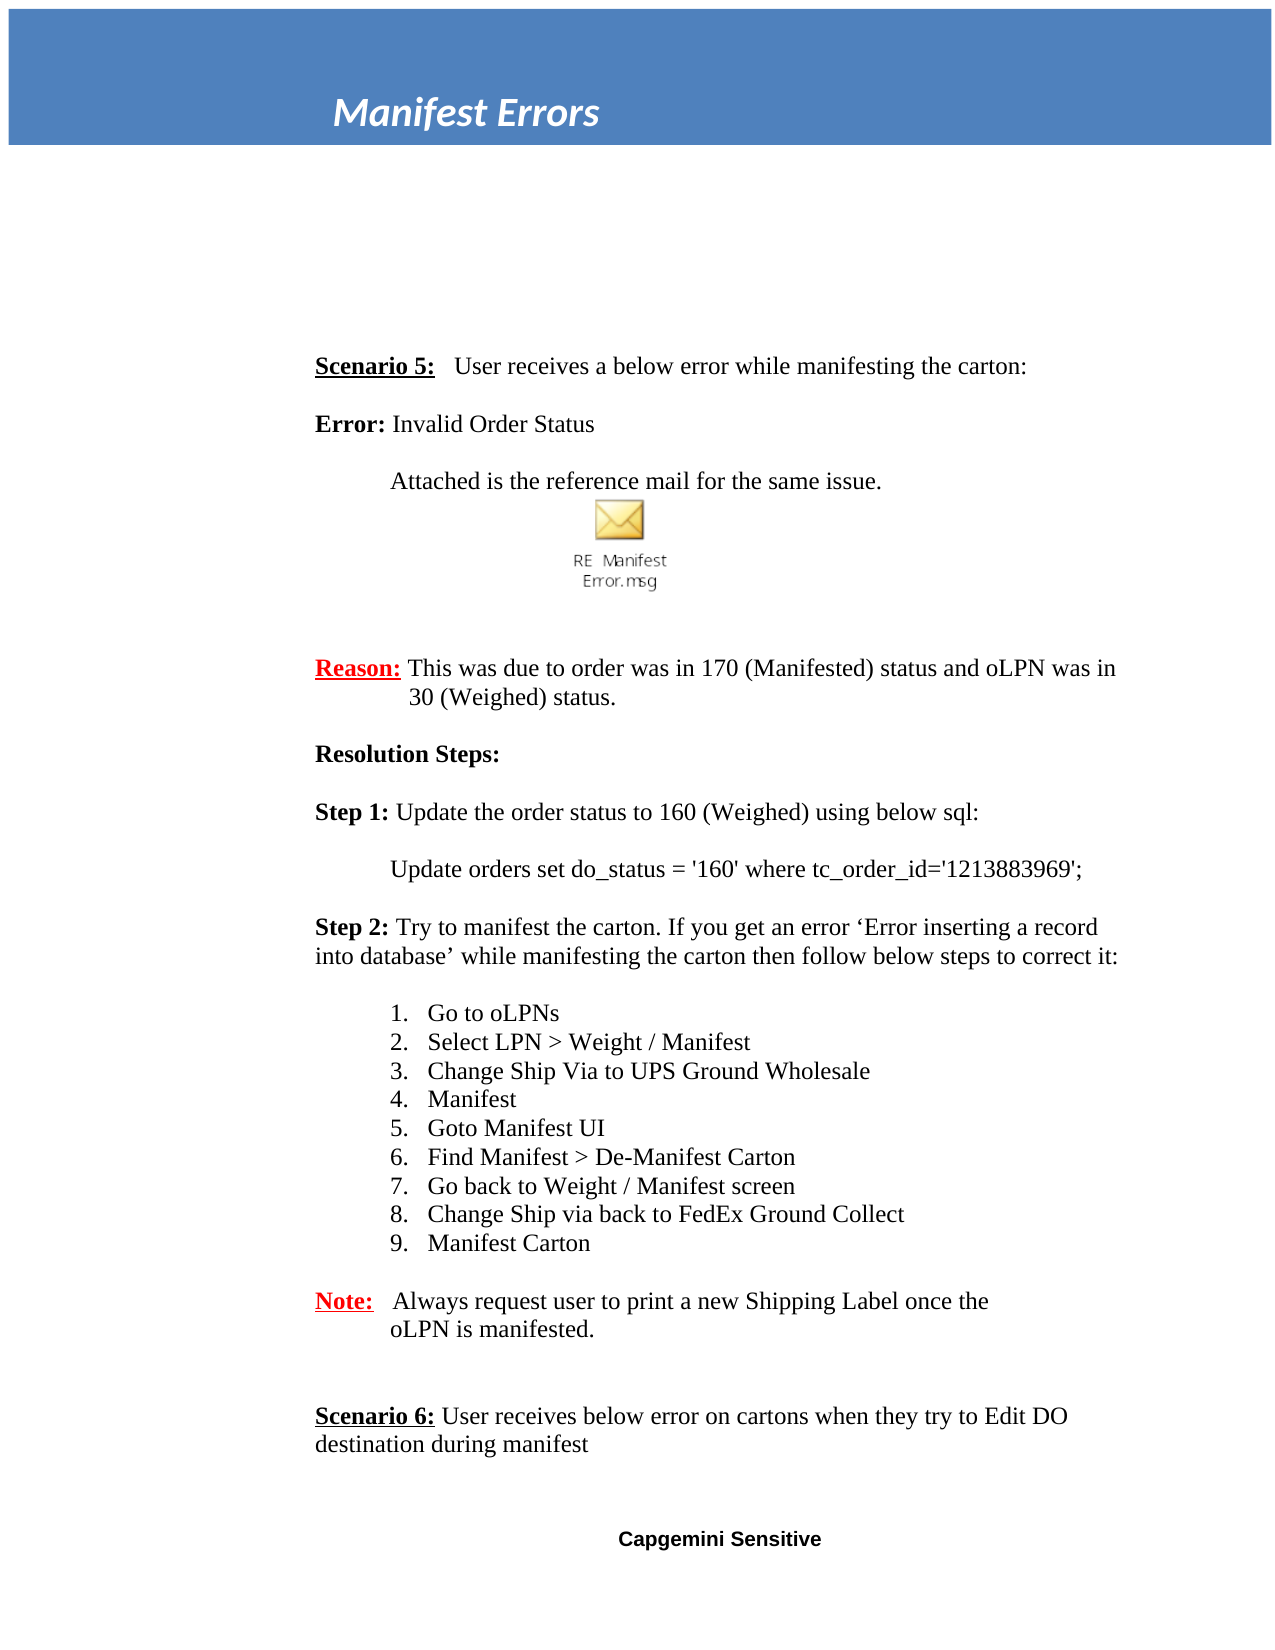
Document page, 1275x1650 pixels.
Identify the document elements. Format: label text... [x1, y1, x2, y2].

list Goto Manifest UI [390, 1113, 1125, 1142]
list Find Manifest > De-Manifest Carton [390, 1142, 1125, 1171]
list Select LPN > Weight / Manifest [390, 1027, 1125, 1056]
text 30 (Weighed) status. [315, 682, 1125, 711]
list Go to oLPNs [390, 998, 1125, 1027]
text oLPN is manifested. [315, 1314, 1125, 1343]
text Reason: This was due to order was in 170 (Manifested) status and oLPN was in [315, 653, 1125, 682]
text Update orders set do_status = '160' where tc_order_id='1213883969'; [315, 854, 1125, 883]
list Change Ship via back to FedEx Ground Collect [390, 1199, 1125, 1228]
text Scenario 6: User receives below error on cartons when they try to Edit DO destination during manifest [315, 1401, 1125, 1458]
list Go back to Weight / Manifest screen [390, 1171, 1125, 1199]
text Resolution Steps: [315, 739, 1125, 768]
text Step 2: Try to manifest the carton. If you get an error ‘Error inserting a record into database’ while manifesting the carton then follow below steps to correct it: [315, 912, 1125, 969]
list Change Ship Via to UPS Ground Wholesale [390, 1056, 1125, 1084]
text Note: Always request user to print a new Shipping Label once the [315, 1286, 1125, 1314]
list Manifest Carton [390, 1228, 1125, 1257]
text Error: Invalid Order Status [315, 409, 1125, 437]
text Attached is the reference mail for the same issue. [315, 466, 1125, 495]
text Step 1: Update the order status to 160 (Weighed) using below sql: [315, 797, 1125, 826]
text Scenario 5: User receives a below error while manifesting the carton: [315, 351, 1125, 380]
list Manifest [390, 1084, 1125, 1113]
